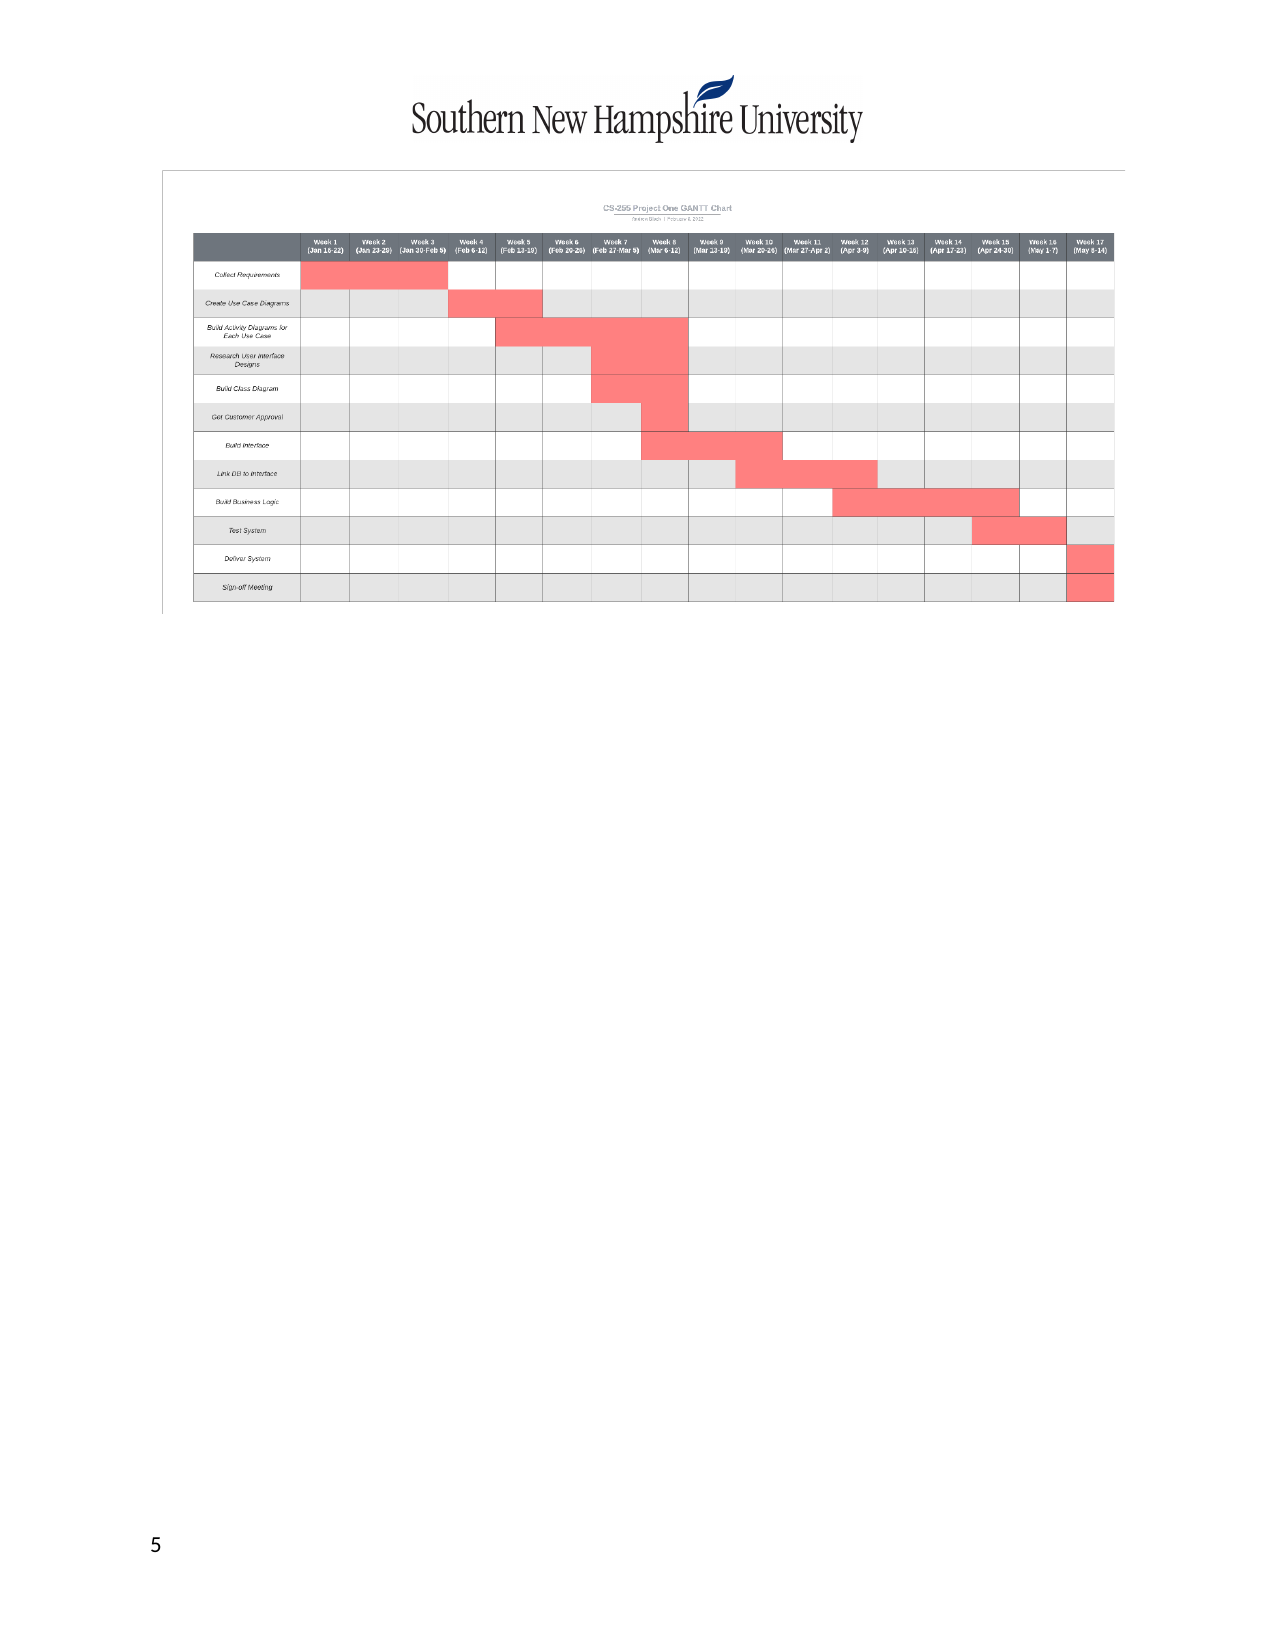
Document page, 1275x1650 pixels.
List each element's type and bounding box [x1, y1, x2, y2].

picture [150, 158, 1125, 614]
picture [412, 75, 863, 143]
